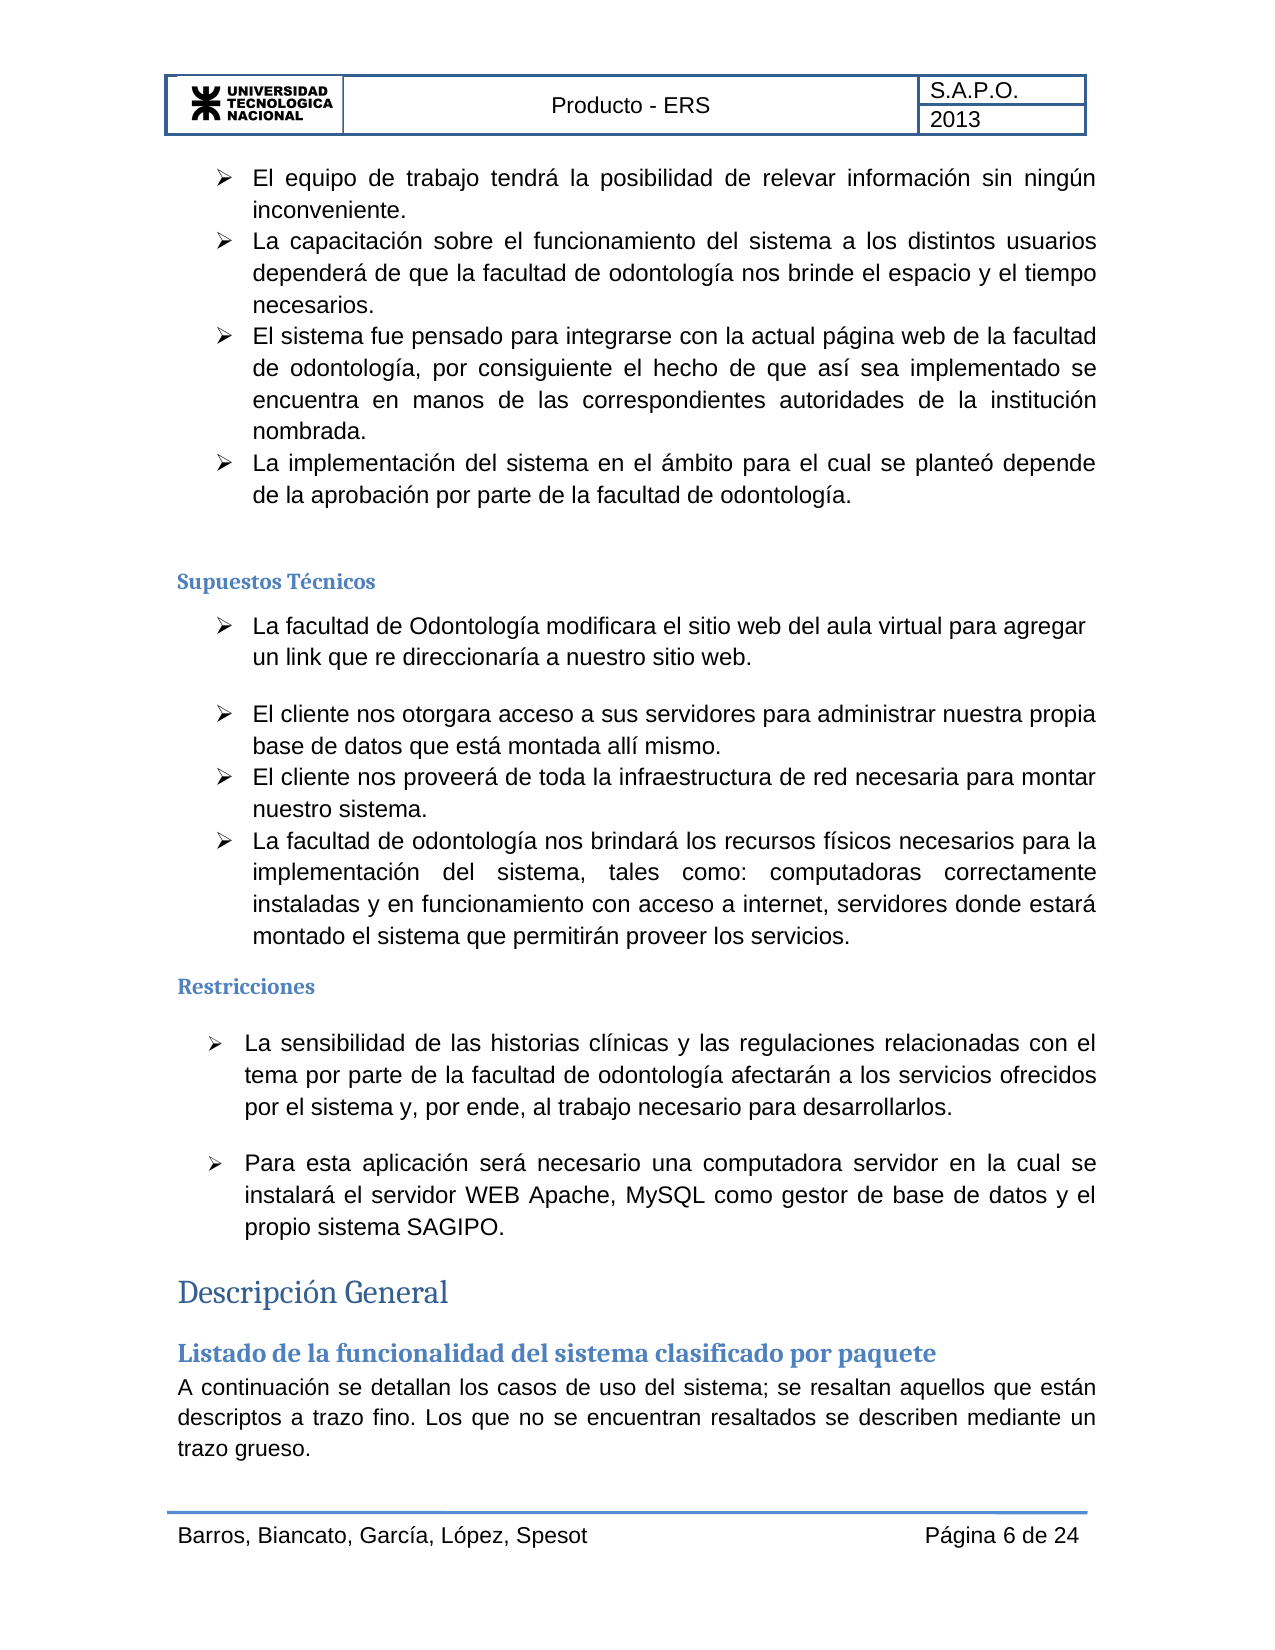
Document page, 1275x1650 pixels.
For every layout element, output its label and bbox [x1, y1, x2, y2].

picture [177, 76, 343, 133]
